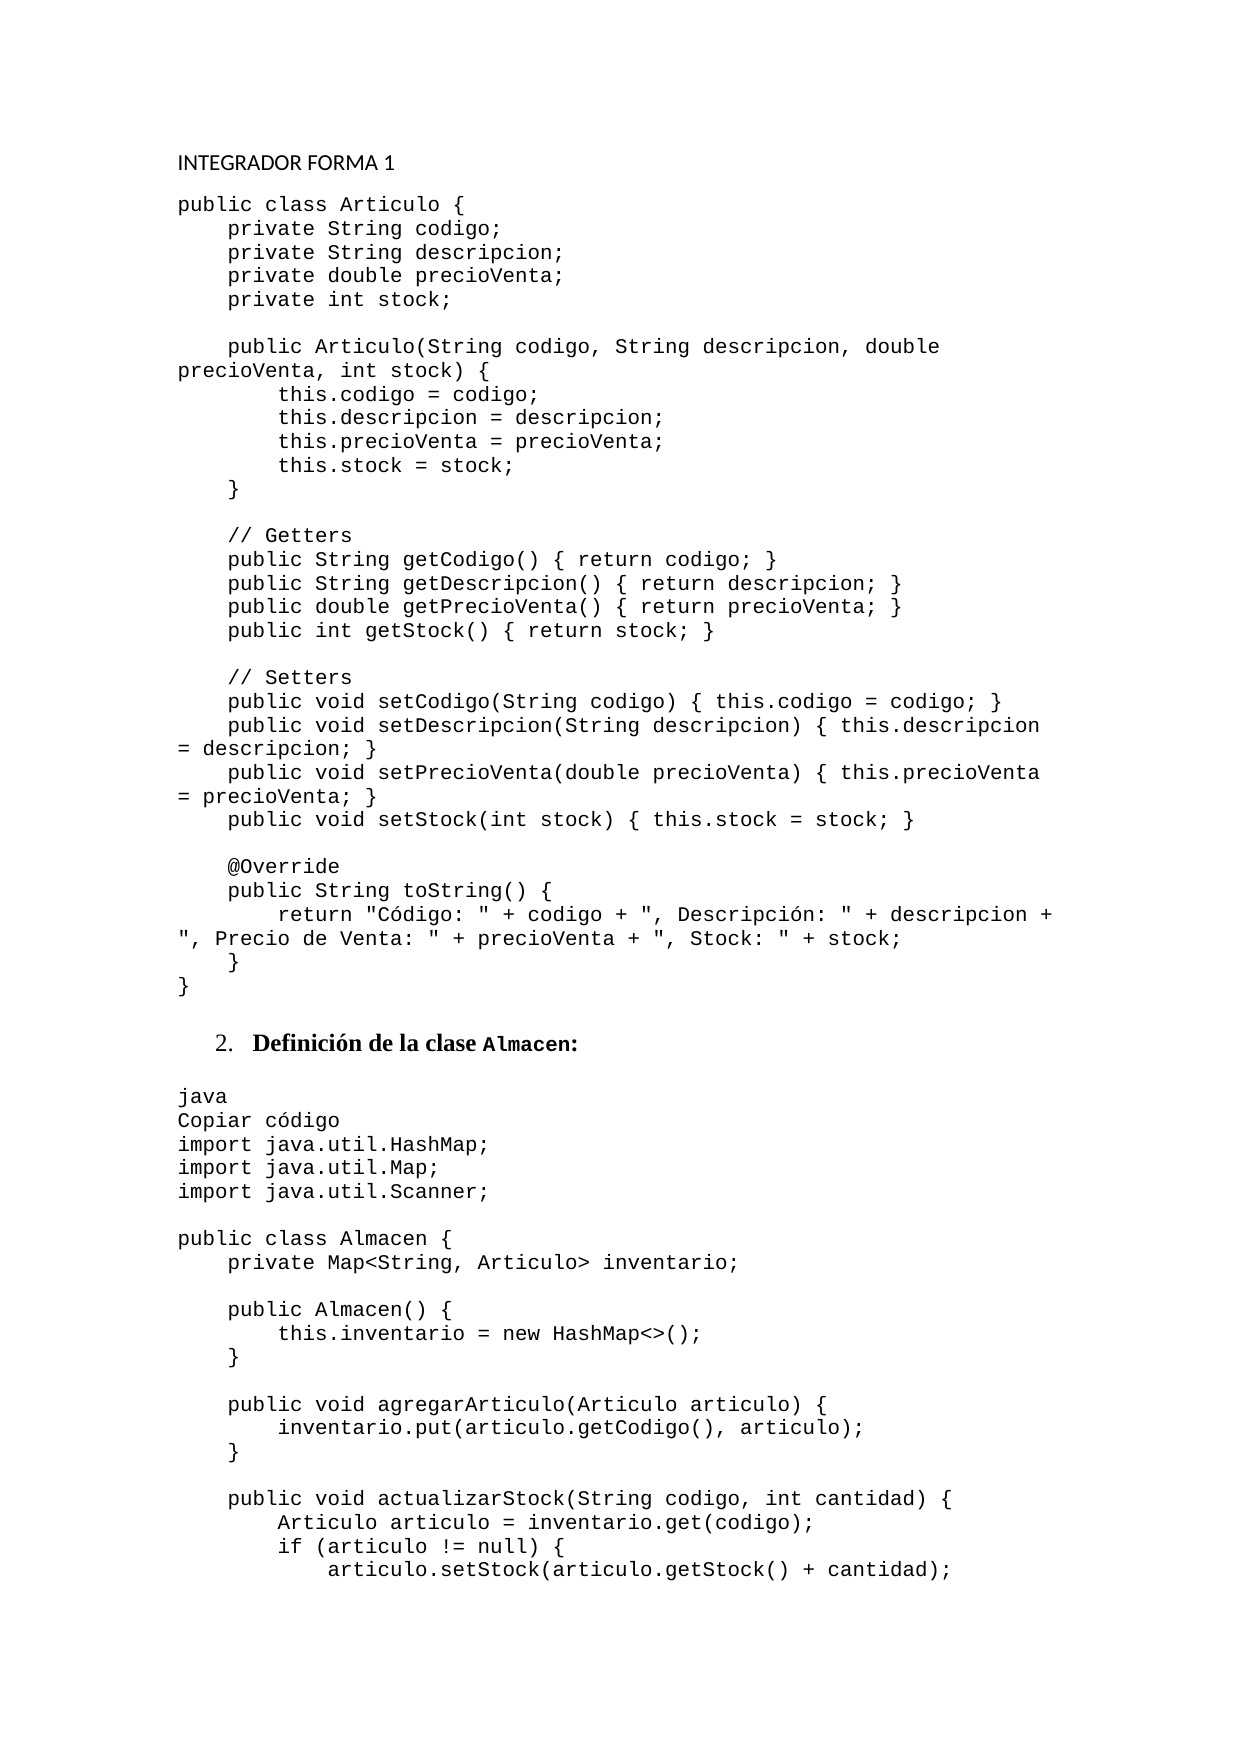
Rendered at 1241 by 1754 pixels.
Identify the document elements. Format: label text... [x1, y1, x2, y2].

text java [177, 1086, 1063, 1110]
text import java.util.Scanner; [177, 1181, 1063, 1204]
list Definición de la clase Almacen: [215, 1028, 1063, 1057]
text this.stock = stock; [177, 454, 1063, 478]
text this.codigo = codigo; [177, 384, 1063, 407]
text public class Almacen { [177, 1228, 1063, 1252]
text } [177, 478, 1063, 502]
text private double precioVenta; [177, 265, 1063, 289]
text } [177, 1441, 1063, 1465]
text this.inventario = new HashMap<>(); [177, 1323, 1063, 1346]
text public void actualizarStock(String codigo, int cantidad) { [177, 1488, 1063, 1512]
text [177, 1512, 1063, 1536]
text if (articulo != null) { [177, 1536, 1063, 1559]
text return "Código: " + codigo + ", Descripción: " + descripcion + ", Precio de Venta: " + precioVenta + ", Stock: " + stock; [177, 904, 1063, 951]
text public void setDescripcion(String descripcion) { this.descripcion = descripcion; } [177, 715, 1063, 762]
text public double getPrecioVenta() { return precioVenta; } [177, 596, 1063, 620]
text private String codigo; [177, 218, 1063, 242]
text private Map<String, Articulo> inventario; [177, 1252, 1063, 1276]
text public void setCodigo(String codigo) { this.codigo = codigo; } [177, 691, 1063, 715]
text public String getDescripcion() { return descripcion; } [177, 573, 1063, 596]
text inventario.put(articulo.getCodigo(), articulo); [177, 1417, 1063, 1441]
text public String toString() { [177, 880, 1063, 904]
text import java.util.HashMap; [177, 1134, 1063, 1157]
text @Override [177, 857, 1063, 880]
text public String getCodigo() { return codigo; } [177, 549, 1063, 573]
text } [177, 1346, 1063, 1370]
text // Setters [177, 667, 1063, 691]
text public void setPrecioVenta(double precioVenta) { this.precioVenta = precioVenta; } [177, 762, 1063, 809]
text public Almacen() { [177, 1299, 1063, 1323]
text import java.util.Map; [177, 1157, 1063, 1181]
text public void setStock(int stock) { this.stock = stock; } [177, 809, 1063, 833]
text this.descripcion = descripcion; [177, 407, 1063, 431]
text } [177, 951, 1063, 975]
text // Getters [177, 526, 1063, 549]
text private int stock; [177, 289, 1063, 313]
text this.precioVenta = precioVenta; [177, 431, 1063, 454]
text INTEGRADOR FORMA 1 [177, 148, 1063, 176]
text } [177, 975, 1063, 998]
text public void agregarArticulo(Articulo articulo) { [177, 1394, 1063, 1417]
text private String descripcion; [177, 242, 1063, 265]
text public class Articulo { [177, 194, 1063, 218]
text articulo.setStock(articulo.getStock() + cantidad); [177, 1559, 1063, 1583]
text public int getStock() { return stock; } [177, 620, 1063, 644]
text public Articulo(String codigo, String descripcion, double precioVenta, int stock) { [177, 336, 1063, 384]
text Copiar código [177, 1110, 1063, 1134]
